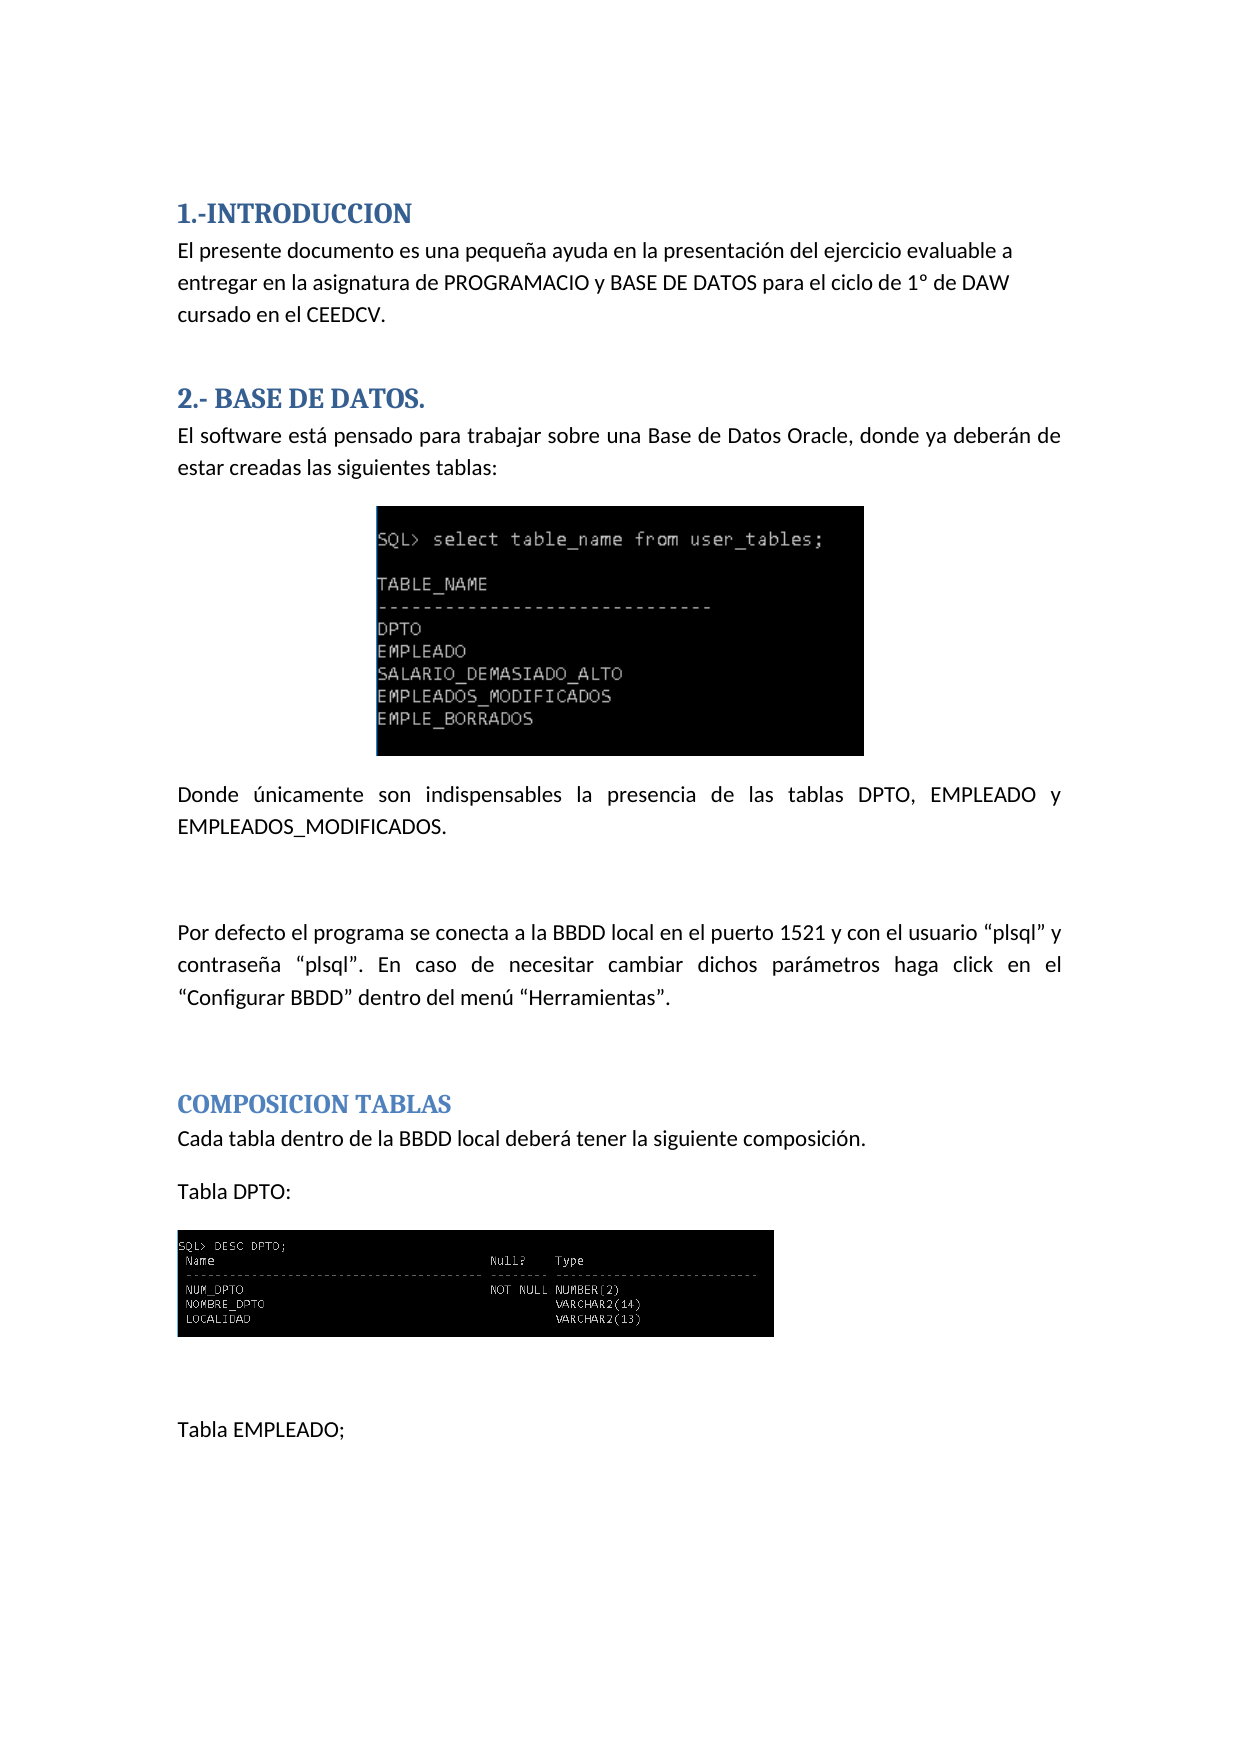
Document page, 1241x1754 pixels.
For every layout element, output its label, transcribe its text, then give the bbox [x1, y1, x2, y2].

text El software está pensado para trabajar sobre una Base de Datos Oracle, donde ya deberán de estar creadas las siguientes tablas: [177, 421, 1063, 481]
subtitle 2.- BASE DE DATOS. [177, 383, 1063, 416]
text El presente documento es una pequeña ayuda en la presentación del ejercicio evaluable a entregar en la asignatura de PROGRAMACIO y BASE DE DATOS para el ciclo de 1º de DAW cursado en el CEEDCV. [177, 236, 1063, 328]
text Donde únicamente son indispensables la presencia de las tablas DPTO, EMPLEADO y EMPLEADOS_MODIFICADOS. [177, 780, 1063, 840]
subtitle 1.-INTRODUCCION [177, 198, 1063, 231]
text Por defecto el programa se conecta a la BBDD local en el puerto 1521 y con el usuario “plsql” y contraseña “plsql”. En caso de necesitar cambiar dichos parámetros haga click en el “Configurar BBDD” dentro del menú “Herramientas”. [177, 918, 1063, 1011]
text Tabla EMPLEADO; [177, 1415, 1063, 1443]
subtitle COMPOSICION TABLAS [177, 1089, 1063, 1120]
text Tabla DPTO: [177, 1177, 1063, 1206]
text Cada tabla dentro de la BBDD local deberá tener la siguiente composición. [177, 1124, 1063, 1152]
picture [376, 506, 864, 756]
picture [177, 1230, 774, 1337]
